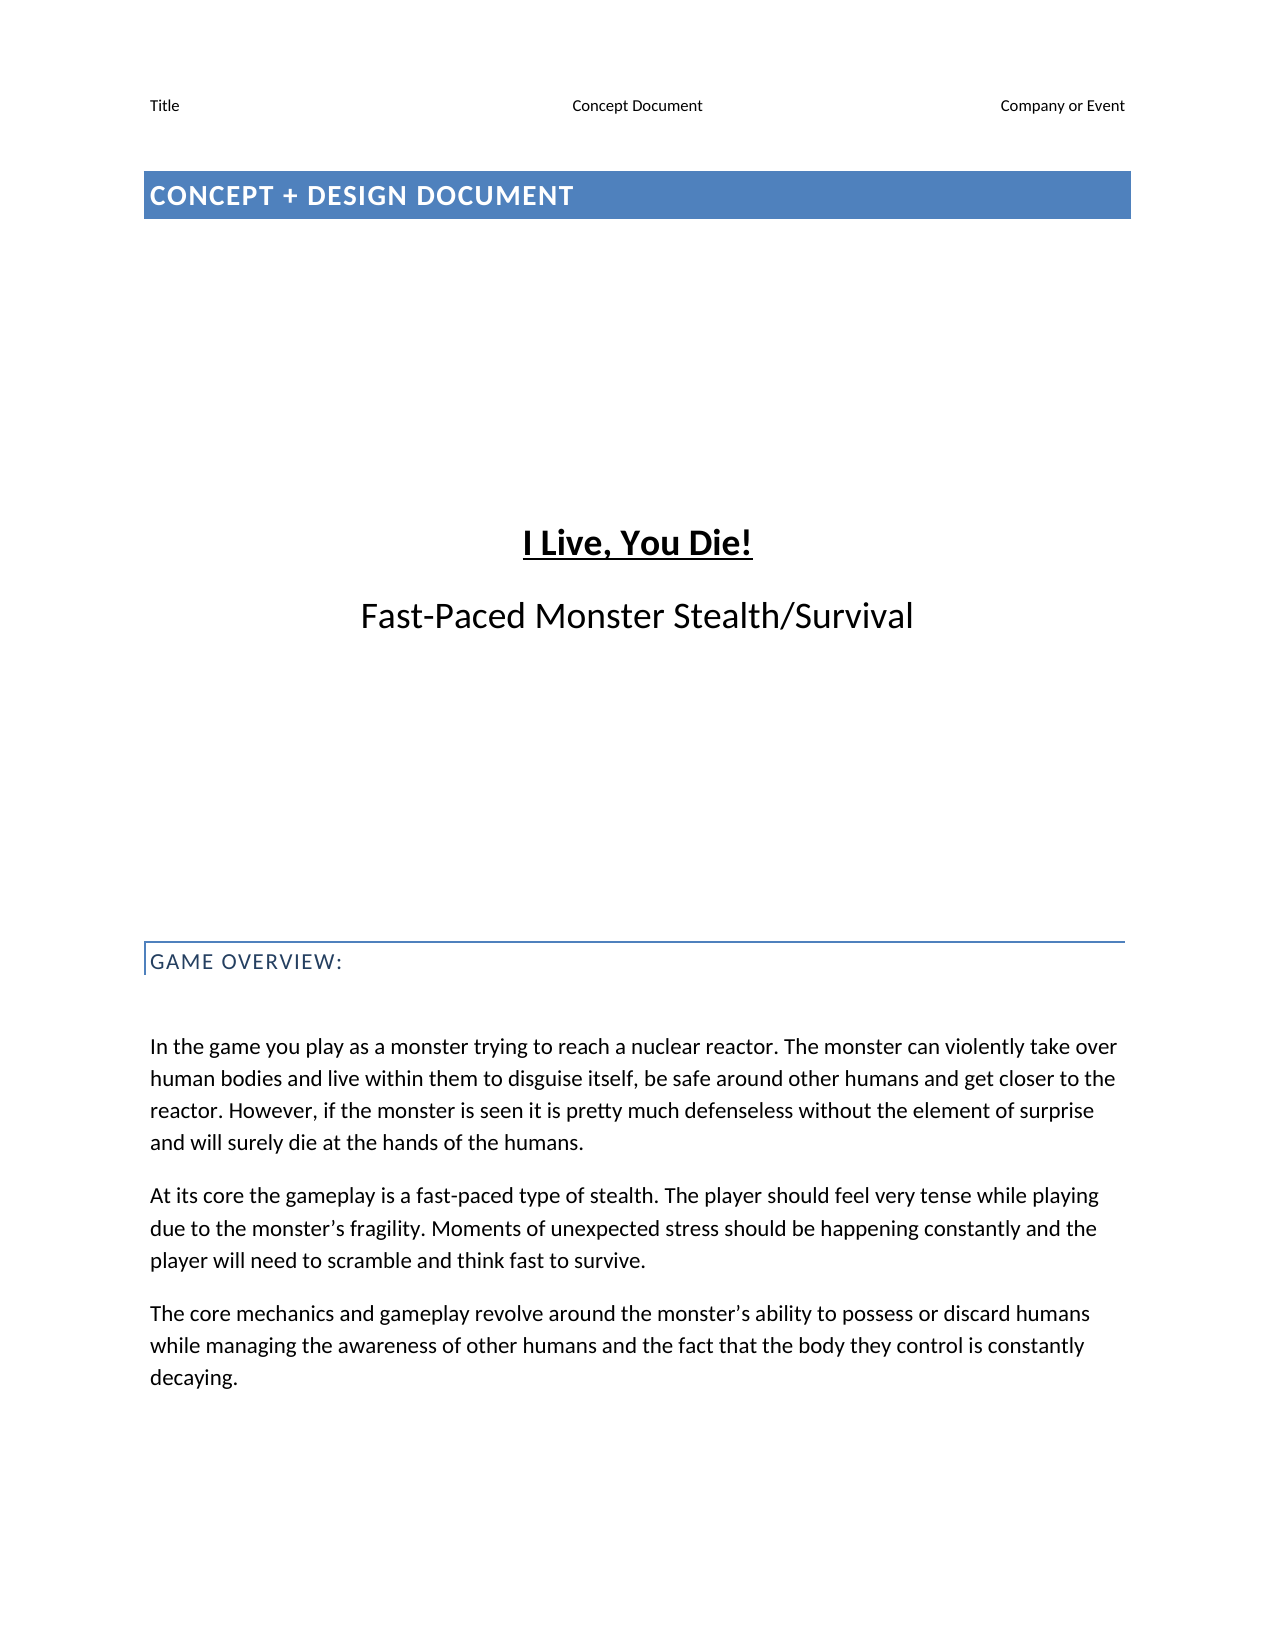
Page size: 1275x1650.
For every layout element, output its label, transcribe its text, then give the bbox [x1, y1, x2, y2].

text In the game you play as a monster trying to reach a nuclear reactor. The monster can violently take over human bodies and live within them to disguise itself, be safe around other humans and get closer to the reactor. However, if the monster is seen it is pretty much defenseless without the element of surprise and will surely die at the hands of the humans. [150, 1032, 1125, 1157]
text At its core the gameplay is a fast-paced type of stealth. The player should feel very tense while playing due to the monster’s fragility. Moments of unexpected stress should be happening constantly and the player will need to scramble and think fast to survive. [150, 1182, 1125, 1274]
text I Live, You Die! [150, 518, 1125, 564]
subtitle Game Overview: [146, 943, 1125, 975]
text Fast-Paced Monster Stealth/Survival [150, 592, 1125, 638]
text The core mechanics and gameplay revolve around the monster’s ability to possess or discard humans while managing the awareness of other humans and the fact that the body they control is constantly decaying. [150, 1299, 1125, 1391]
subtitle Concept + design Document [150, 177, 1125, 213]
